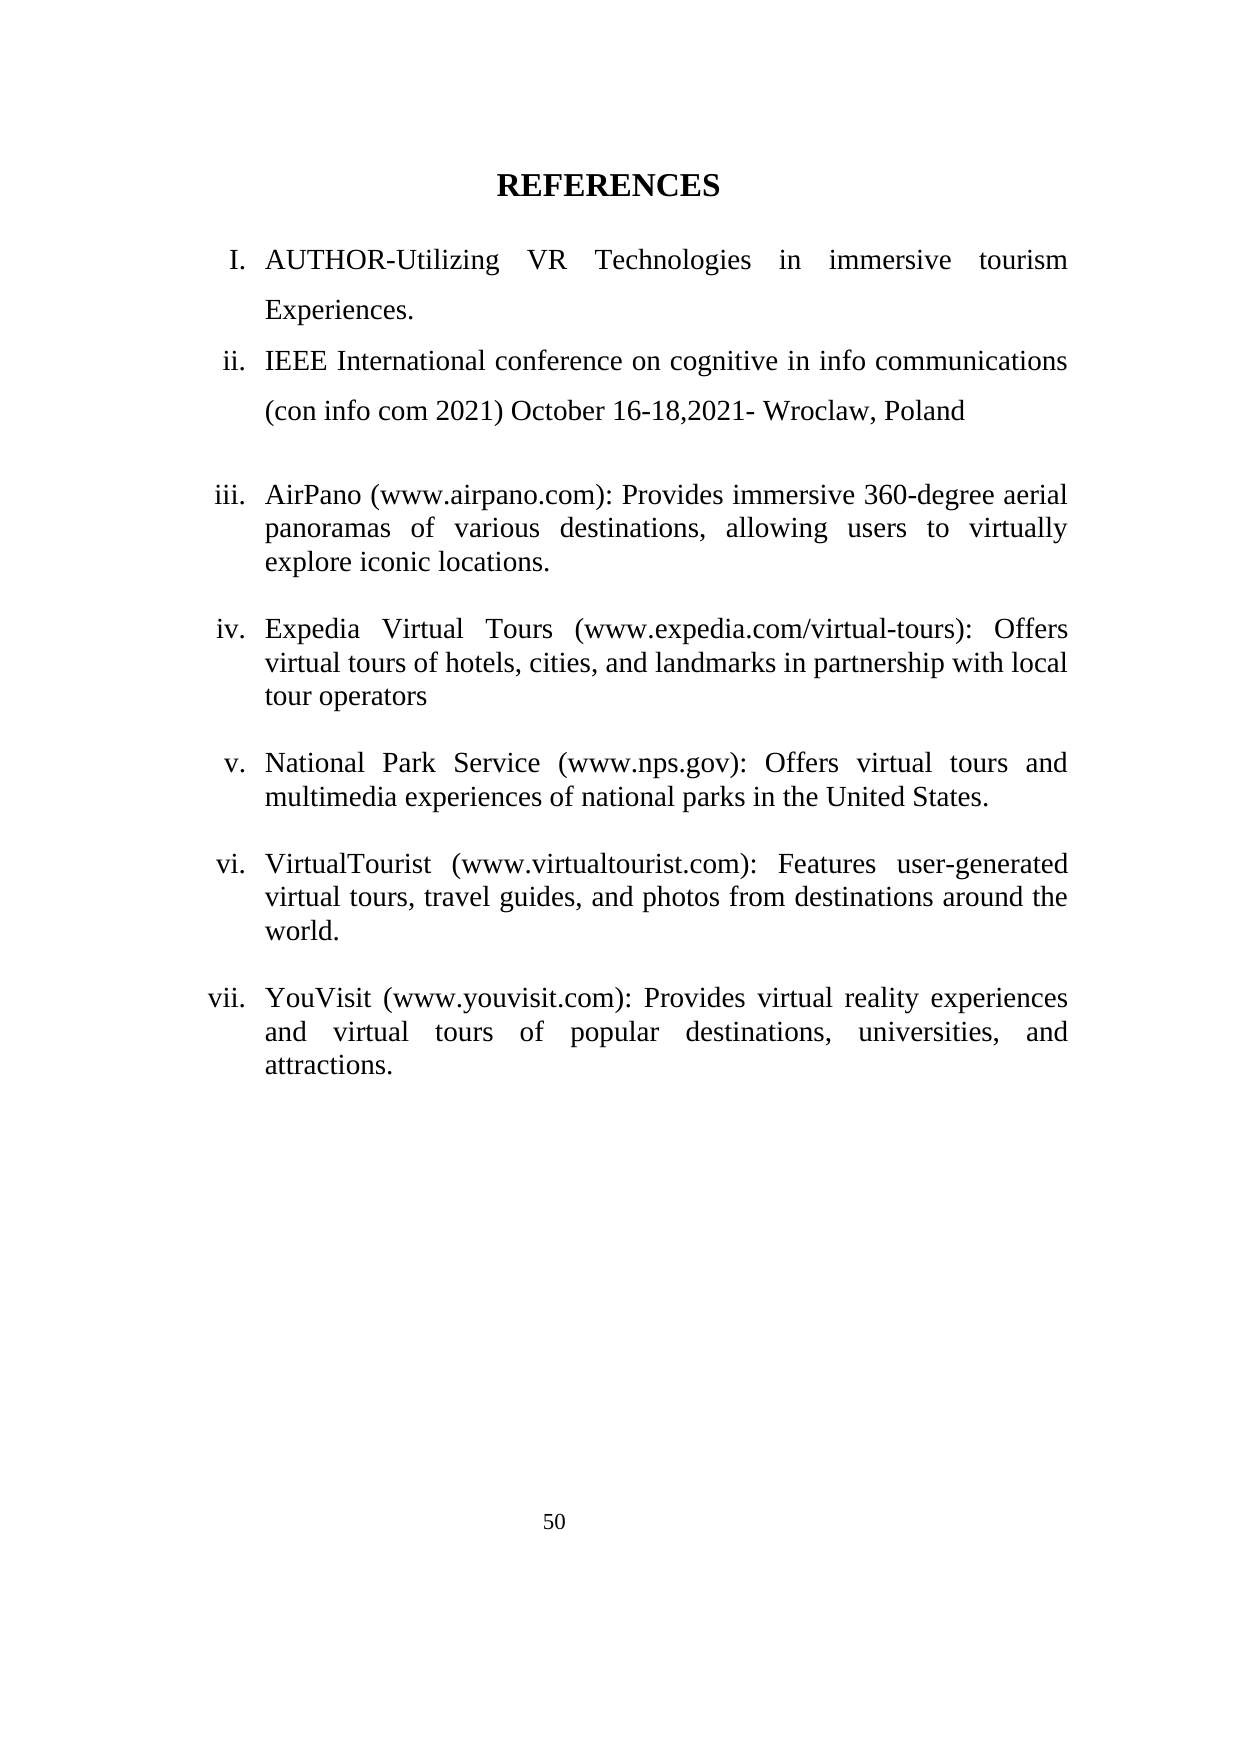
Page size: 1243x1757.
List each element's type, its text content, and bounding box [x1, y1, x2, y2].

list National Park Service (www.nps.gov): Offers virtual tours and multimedia experiences of national parks in the United States. [246, 745, 1069, 812]
list IEEE International conference on cognitive in info communications (con info com 2021) October 16-18,2021- Wroclaw, Poland [246, 343, 1069, 427]
list YouVisit (www.youvisit.com): Provides virtual reality experiences and virtual tours of popular destinations, universities, and attractions. [246, 980, 1069, 1081]
list author-Utilizing VR Technologies in immersive tourism Experiences. [246, 242, 1069, 326]
list Expedia Virtual Tours (www.expedia.com/virtual-tours): Offers virtual tours of hotels, cities, and landmarks in partnership with local tour operators [246, 611, 1069, 712]
list AirPano (www.airpano.com): Provides immersive 360-degree aerial panoramas of various destinations, allowing users to virtually explore iconic locations. [246, 477, 1069, 578]
subtitle REFERENCES [430, 166, 871, 204]
list VirtualTourist (www.virtualtourist.com): Features user-generated virtual tours, travel guides, and photos from destinations around the world. [246, 846, 1069, 947]
